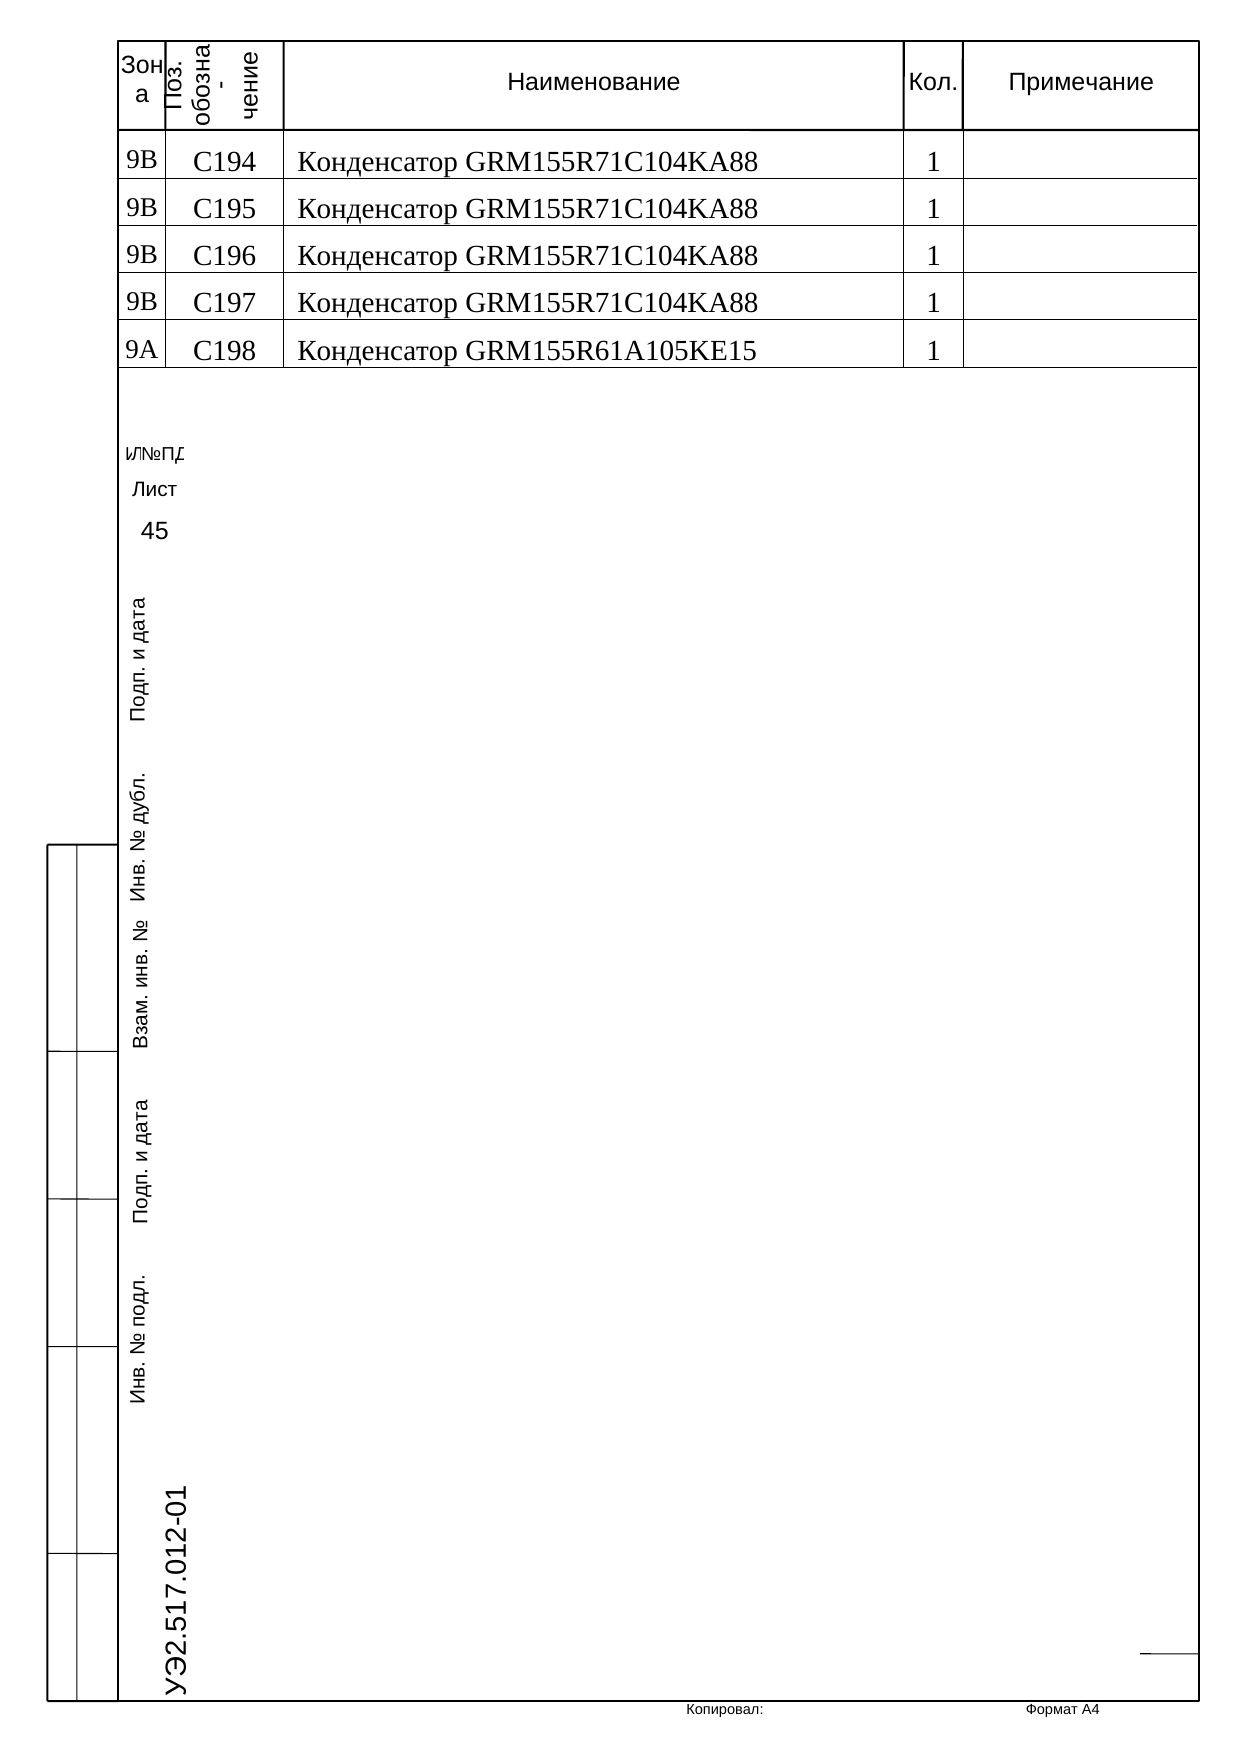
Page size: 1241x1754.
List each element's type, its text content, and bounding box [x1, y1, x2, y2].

table_cell 9B [119, 179, 165, 225]
table_cell [964, 179, 1197, 225]
table_cell C198 [166, 320, 283, 367]
table_cell 1 [904, 131, 963, 177]
table_cell Конденсатор GRM155R71C104KA88 [284, 131, 903, 177]
table_cell [964, 273, 1197, 319]
table_cell [964, 131, 1197, 177]
table_cell Конденсатор GRM155R71C104KA88 [284, 179, 903, 225]
table_cell 9B [119, 273, 165, 319]
table_cell C197 [166, 273, 283, 319]
table_cell 9B [119, 131, 165, 177]
table_cell C196 [166, 226, 283, 272]
table_cell 1 [904, 320, 963, 367]
table_cell Конденсатор GRM155R71C104KA88 [284, 273, 903, 319]
table_cell 9B [119, 226, 165, 272]
table_cell Конденсатор GRM155R61A105KE15 [284, 320, 903, 367]
table_cell C195 [166, 179, 283, 225]
table_cell 1 [904, 226, 963, 272]
table_cell 9A [119, 320, 165, 367]
table_cell Конденсатор GRM155R71C104KA88 [284, 226, 903, 272]
table_cell [964, 320, 1197, 367]
table_cell 1 [904, 273, 963, 319]
table_cell 1 [904, 179, 963, 225]
table_cell C194 [166, 131, 283, 177]
table_cell [964, 226, 1197, 272]
